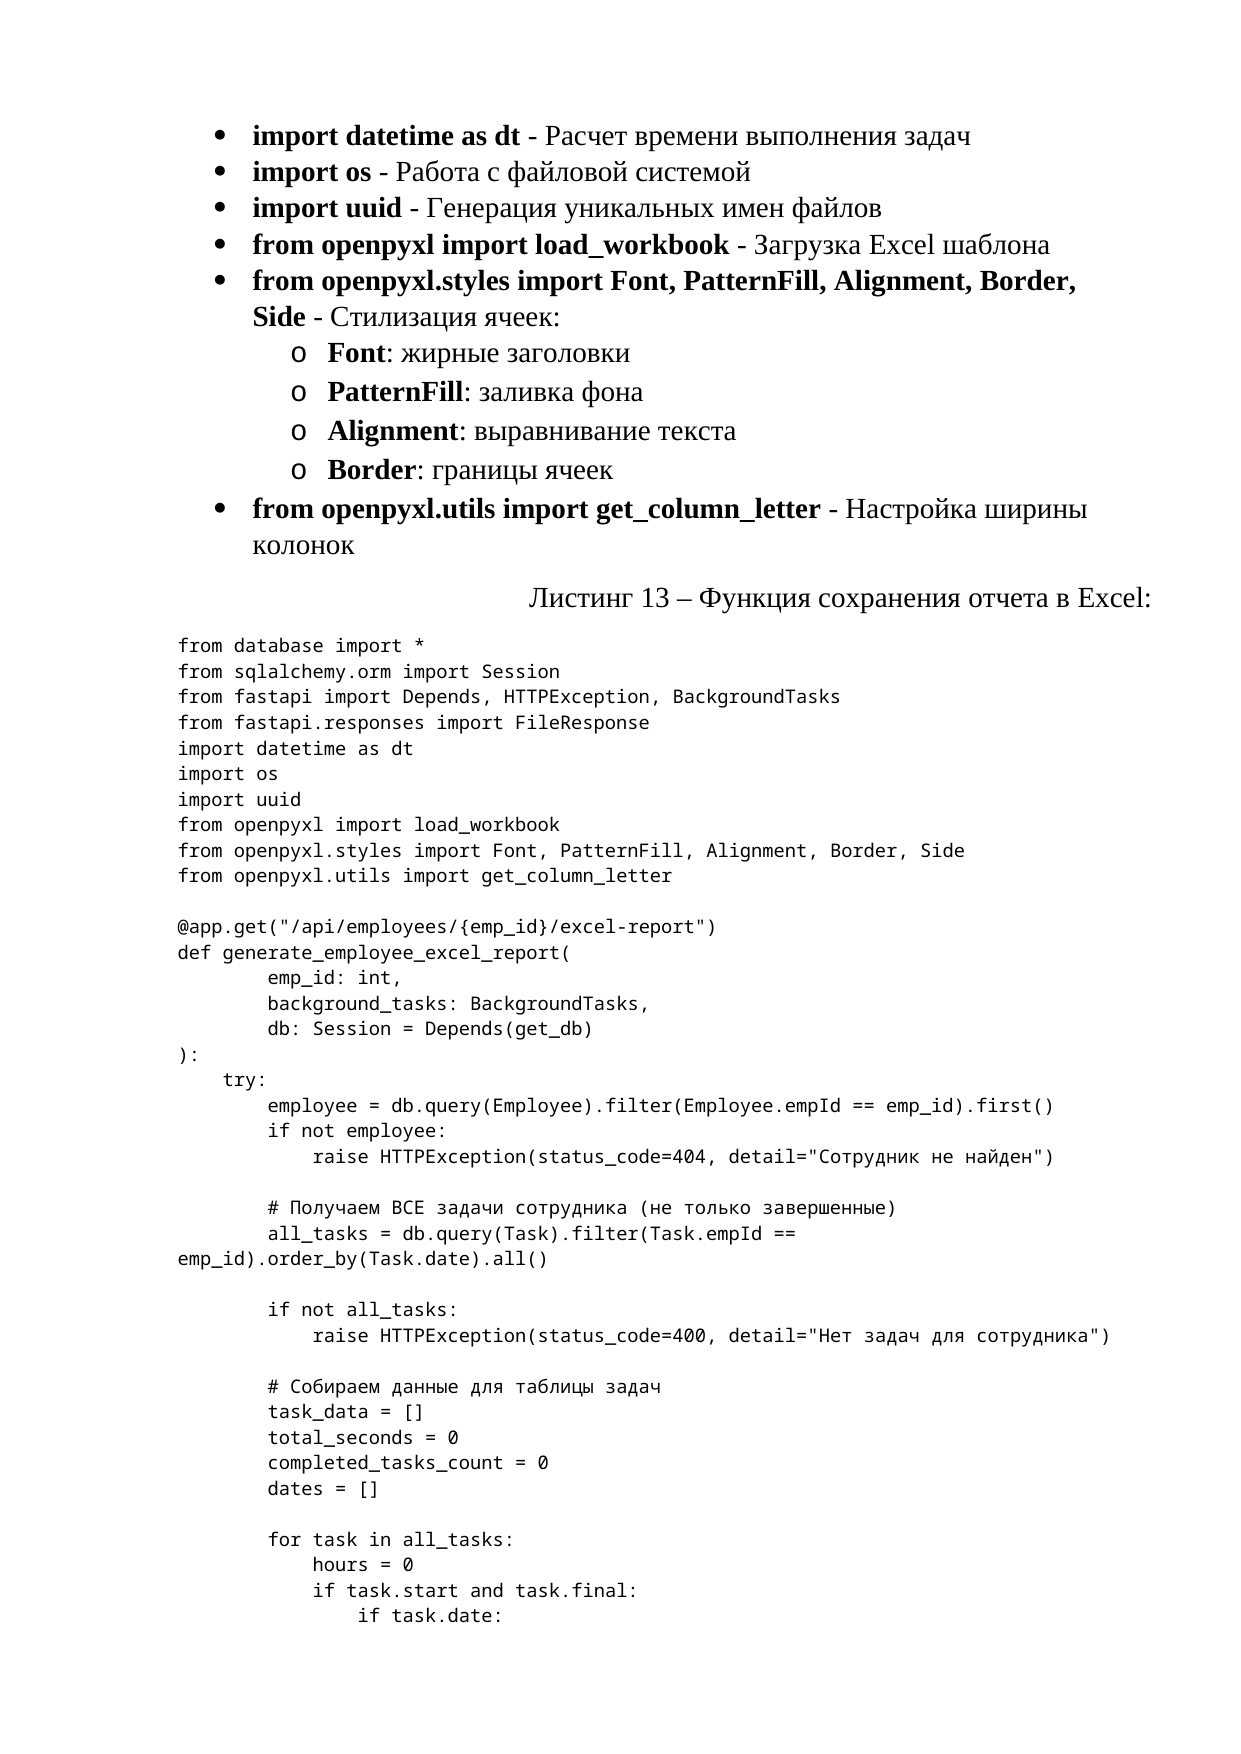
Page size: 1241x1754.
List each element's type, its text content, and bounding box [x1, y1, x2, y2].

list import datetime as dt - Расчет времени выполнения задач [215, 118, 1152, 152]
text dates = [] [177, 1475, 1152, 1501]
text background_tasks: BackgroundTasks, [177, 990, 1152, 1016]
text if not all_tasks: [177, 1296, 1152, 1322]
text for task in all_tasks: [177, 1526, 1152, 1552]
text db: Session = Depends(get_db) [177, 1016, 1152, 1041]
list from openpyxl import load_workbook - Загрузка Excel шаблона [215, 227, 1152, 261]
text from openpyxl.utils import get_column_letter [177, 862, 1152, 888]
text from openpyxl import load_workbook [177, 811, 1152, 837]
text # Собираем данные для таблицы задач [177, 1373, 1152, 1398]
list Alignment: выравнивание текста [290, 413, 1152, 449]
text # Получаем ВСЕ задачи сотрудника (не только завершенные) [177, 1194, 1152, 1220]
text employee = db.query(Employee).filter(Employee.empId == emp_id).first() [177, 1092, 1152, 1118]
list PatternFill: заливка фона [290, 374, 1152, 410]
text if task.date: [177, 1603, 1152, 1628]
list from openpyxl.styles import Font, PatternFill, Alignment, Border, Side - Стилизация ячеек: [215, 263, 1152, 333]
list import uuid - Генерация уникальных имен файлов [215, 191, 1152, 224]
text if task.start and task.final: [177, 1577, 1152, 1603]
text completed_tasks_count = 0 [177, 1449, 1152, 1475]
text import uuid [177, 786, 1152, 811]
text from fastapi.responses import FileResponse [177, 709, 1152, 735]
text ): [177, 1041, 1152, 1067]
text from sqlalchemy.orm import Session [177, 658, 1152, 684]
text hours = 0 [177, 1552, 1152, 1577]
text raise HTTPException(status_code=404, detail="Сотрудник не найден") [177, 1143, 1152, 1169]
text from openpyxl.styles import Font, PatternFill, Alignment, Border, Side [177, 837, 1152, 862]
text import os [177, 760, 1152, 786]
text from fastapi import Depends, HTTPException, BackgroundTasks [177, 684, 1152, 709]
text from database import * [177, 633, 1152, 658]
text @app.get("/api/employees/{emp_id}/excel-report") [177, 913, 1152, 939]
text emp_id: int, [177, 964, 1152, 990]
text all_tasks = db.query(Task).filter(Task.empId == emp_id).order_by(Task.date).all() [177, 1220, 1152, 1271]
list import os - Работа с файловой системой [215, 154, 1152, 188]
text Листинг 13 – Функция сохранения отчета в Excel: [177, 580, 1152, 613]
list Font: жирные заголовки [290, 336, 1152, 372]
text task_data = [] [177, 1398, 1152, 1424]
list from openpyxl.utils import get_column_letter - Настройка ширины колонок [215, 491, 1152, 561]
text import datetime as dt [177, 735, 1152, 760]
text def generate_employee_excel_report( [177, 939, 1152, 964]
text if not employee: [177, 1118, 1152, 1143]
text total_seconds = 0 [177, 1424, 1152, 1449]
text try: [177, 1067, 1152, 1092]
text raise HTTPException(status_code=400, detail="Нет задач для сотрудника") [177, 1322, 1152, 1347]
list Border: границы ячеек [290, 452, 1152, 488]
